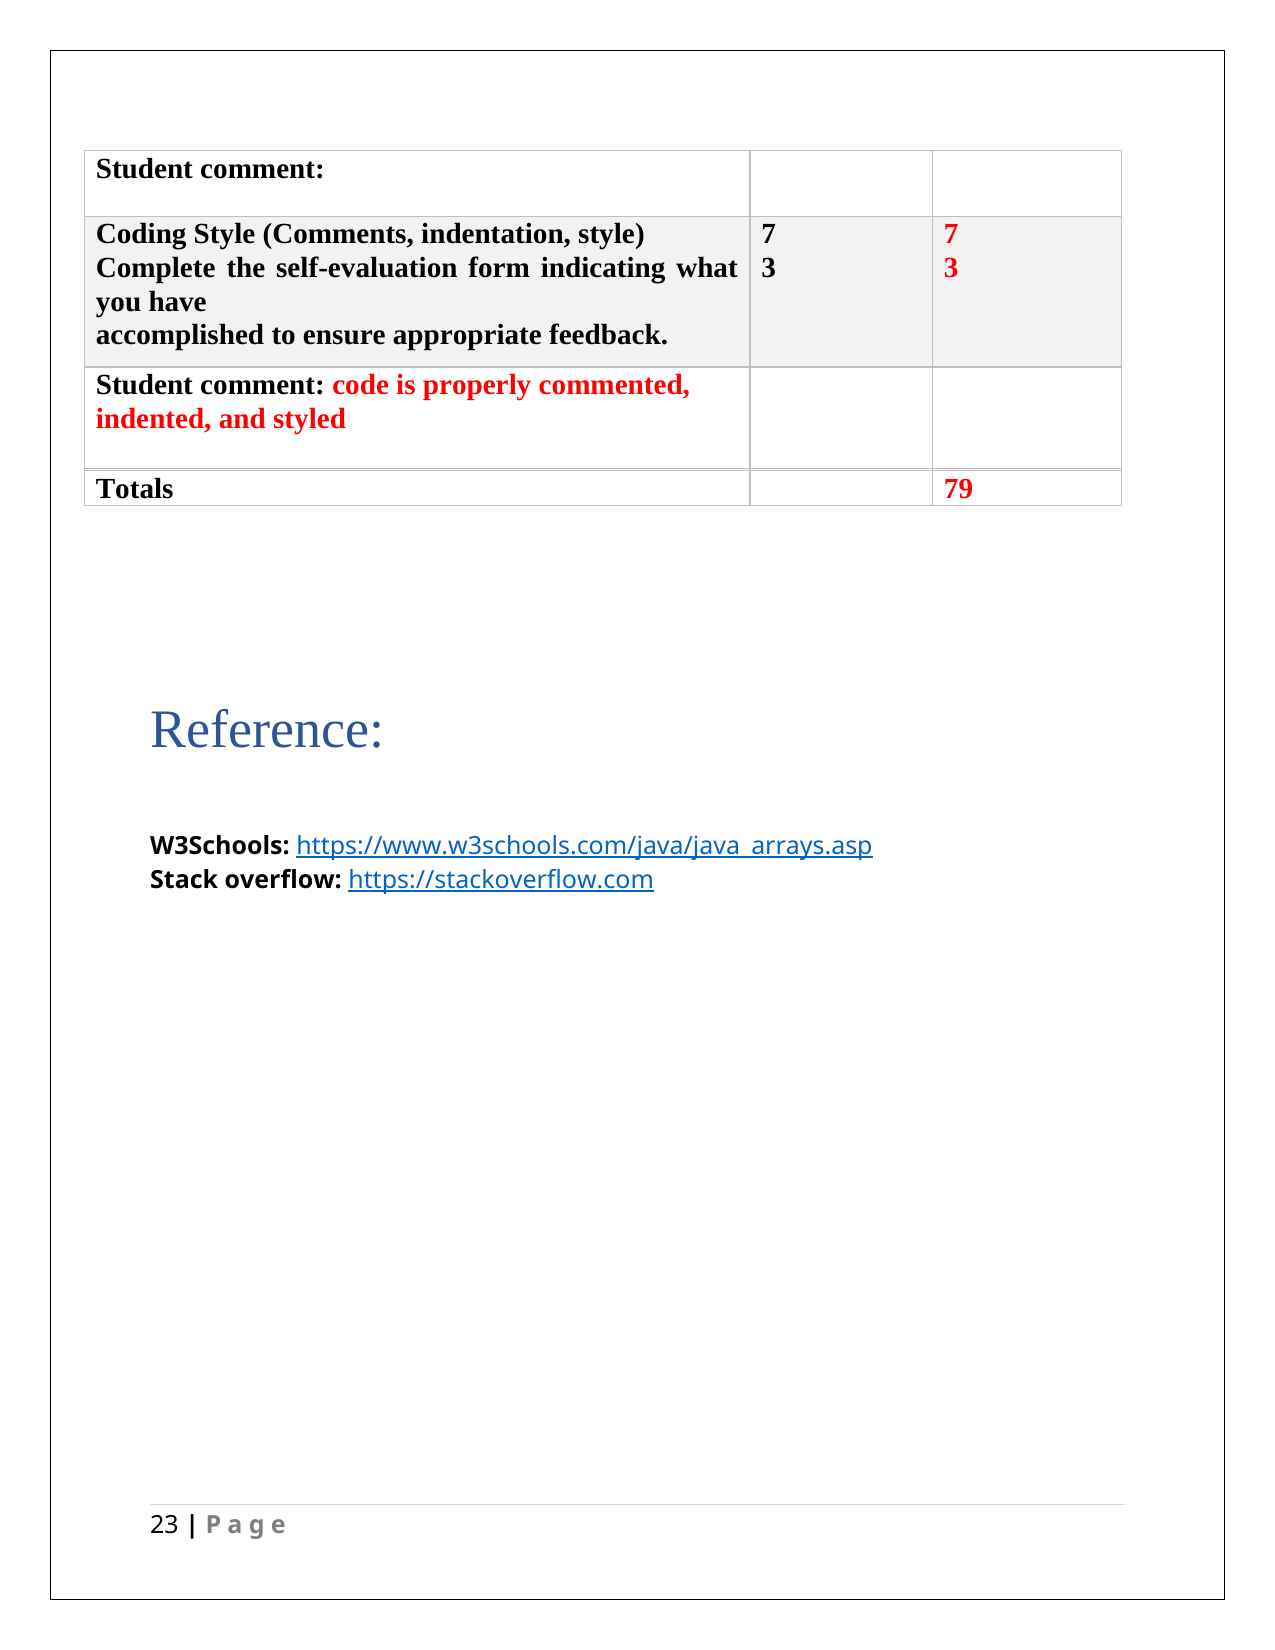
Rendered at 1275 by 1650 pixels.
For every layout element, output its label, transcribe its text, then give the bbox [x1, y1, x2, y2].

table_cell Student comment: [85, 151, 749, 216]
table_cell [751, 368, 932, 468]
table_cell 79 [933, 471, 1121, 505]
table_cell [751, 471, 932, 505]
text W3Schools: https://www.w3schools.com/java/java_arrays.asp [150, 827, 1125, 862]
table_cell 7 3 [751, 217, 932, 366]
table_cell Student comment: code is properly commented, indented, and styled [85, 368, 749, 468]
subtitle Reference: [150, 697, 1125, 759]
table_cell Coding Style (Comments, indentation, style) Complete the self-evaluation form indicating what you have accomplished to ensure appropriate feedback. [85, 217, 749, 366]
table_cell Totals [85, 471, 749, 505]
table_cell [751, 151, 932, 216]
table_cell [933, 151, 1121, 216]
text Stack overflow: https://stackoverflow.com [150, 862, 1125, 896]
table_cell 7 3 [933, 217, 1121, 366]
table_cell [933, 368, 1121, 468]
